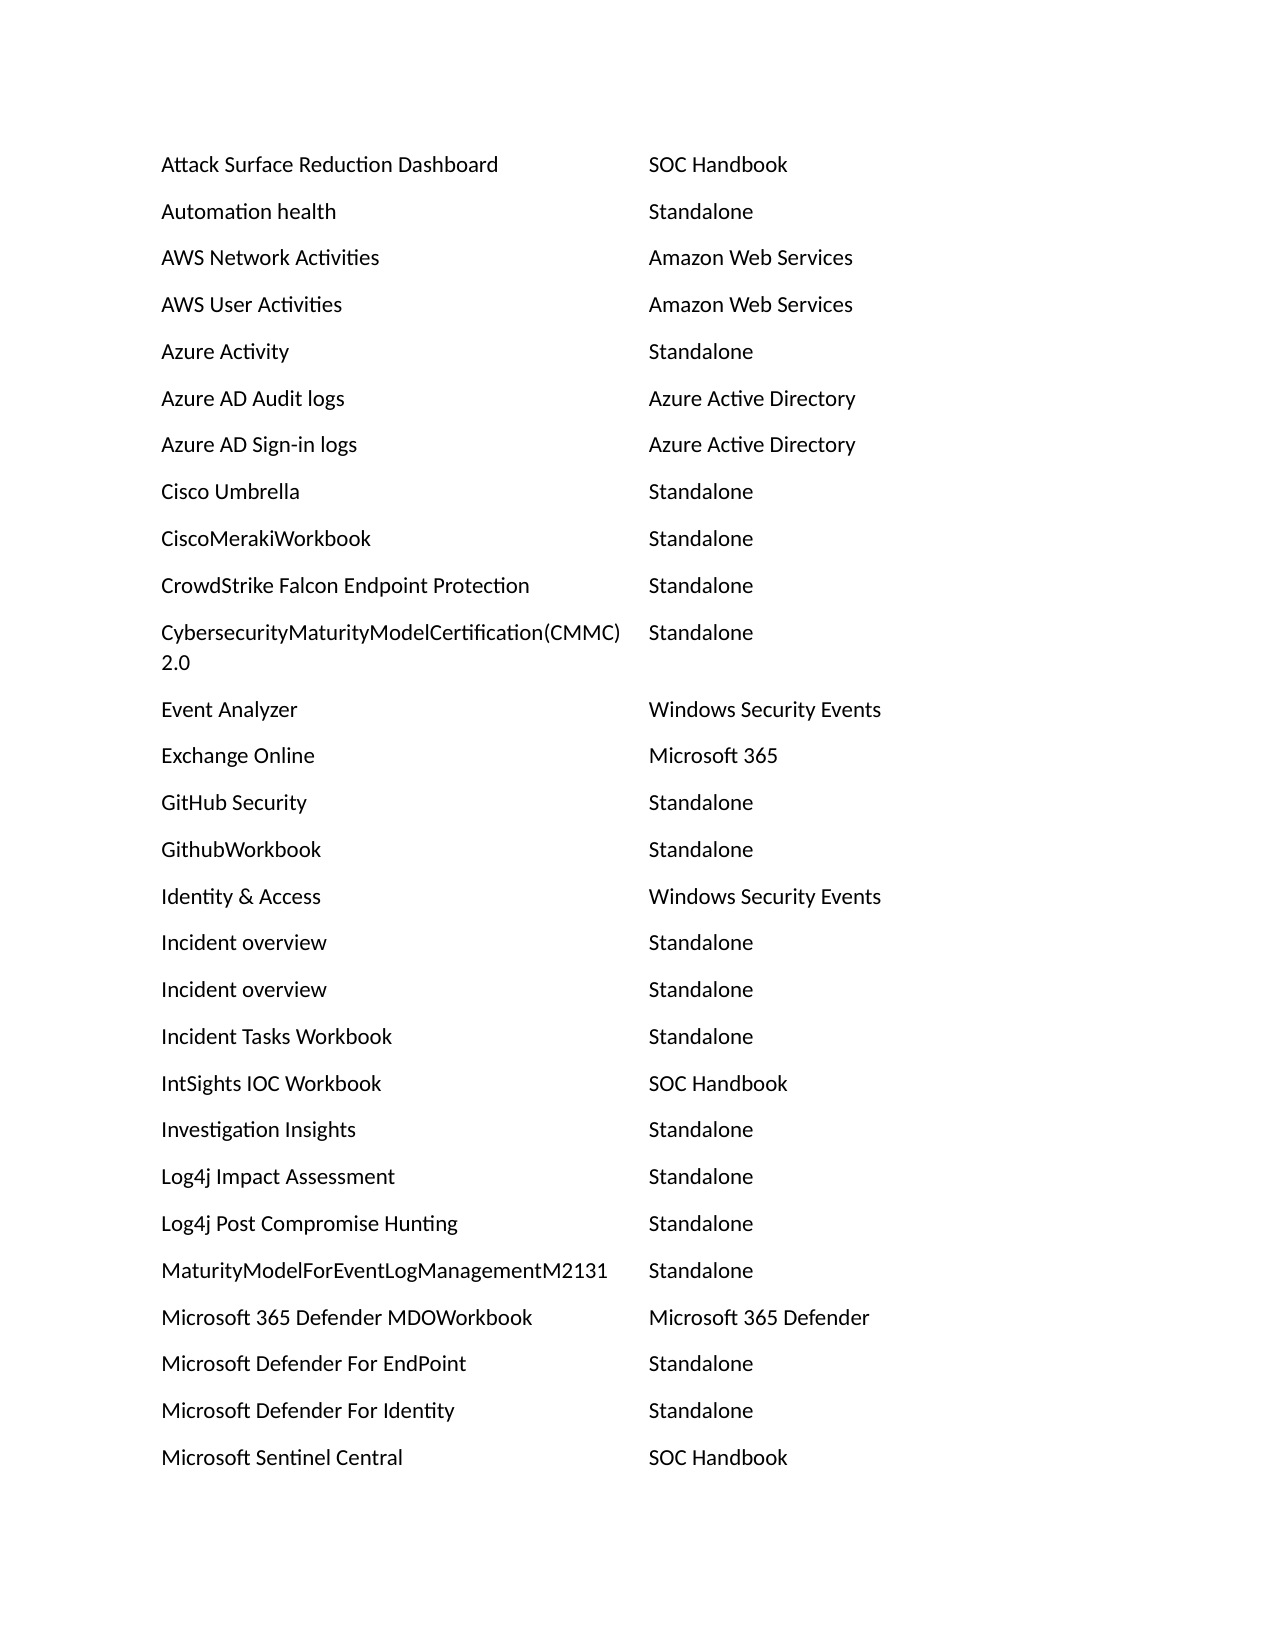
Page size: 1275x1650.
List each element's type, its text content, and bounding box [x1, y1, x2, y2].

table_cell GitHub Security [150, 788, 637, 835]
table_cell Azure AD Audit logs [150, 384, 637, 431]
table_cell Log4j Impact Assessment [150, 1163, 637, 1209]
table_cell Standalone [638, 571, 1125, 618]
table_cell Standalone [638, 835, 1125, 882]
table_cell Windows Security Events [638, 882, 1125, 928]
table_cell CrowdStrike Falcon Endpoint Protection [150, 571, 637, 618]
table_cell Standalone [638, 1163, 1125, 1209]
table_cell Standalone [638, 1256, 1125, 1303]
table_cell SOC Handbook [638, 1443, 1125, 1490]
table_cell Azure Activity [150, 337, 637, 384]
table_cell Event Analyzer [150, 695, 637, 741]
table_cell AWS Network Activities [150, 244, 637, 290]
table_cell Standalone [638, 524, 1125, 571]
table_cell Standalone [638, 478, 1125, 524]
table_cell Standalone [638, 1116, 1125, 1162]
table_cell AWS User Activities [150, 290, 637, 337]
table_cell Azure Active Directory [638, 431, 1125, 477]
table_cell SOC Handbook [638, 150, 1125, 197]
table_cell Cisco Umbrella [150, 478, 637, 524]
table_cell Standalone [638, 618, 1125, 695]
table_cell Microsoft Defender For EndPoint [150, 1350, 637, 1396]
table_cell Standalone [638, 1209, 1125, 1256]
table_cell Azure AD Sign-in logs [150, 431, 637, 477]
table_cell Amazon Web Services [638, 290, 1125, 337]
table_cell Standalone [638, 1350, 1125, 1396]
table_cell Exchange Online [150, 741, 637, 788]
table_cell CybersecurityMaturityModelCertification(CMMC)2.0 [150, 618, 637, 695]
table_cell Investigation Insights [150, 1116, 637, 1162]
table_cell SOC Handbook [638, 1069, 1125, 1116]
table_cell Standalone [638, 975, 1125, 1022]
table_cell Microsoft Defender For Identity [150, 1396, 637, 1443]
table_cell Standalone [638, 788, 1125, 835]
table_cell GithubWorkbook [150, 835, 637, 882]
table_cell Amazon Web Services [638, 244, 1125, 290]
table_cell IntSights IOC Workbook [150, 1069, 637, 1116]
table_cell Attack Surface Reduction Dashboard [150, 150, 637, 197]
table_cell Microsoft 365 Defender [638, 1303, 1125, 1349]
table_cell Automation health [150, 197, 637, 243]
table_cell CiscoMerakiWorkbook [150, 524, 637, 571]
table_cell Standalone [638, 197, 1125, 243]
table_cell Incident overview [150, 929, 637, 975]
table_cell Windows Security Events [638, 695, 1125, 741]
table_cell Identity & Access [150, 882, 637, 928]
table_cell Incident Tasks Workbook [150, 1022, 637, 1069]
table_cell Standalone [638, 929, 1125, 975]
table_cell Microsoft Sentinel Central [150, 1443, 637, 1490]
table_cell Standalone [638, 1396, 1125, 1443]
table_cell Standalone [638, 337, 1125, 384]
table_cell Microsoft 365 [638, 741, 1125, 788]
table_cell Microsoft 365 Defender MDOWorkbook [150, 1303, 637, 1349]
table_cell MaturityModelForEventLogManagementM2131 [150, 1256, 637, 1303]
table_cell Azure Active Directory [638, 384, 1125, 431]
table_cell Incident overview [150, 975, 637, 1022]
table_cell Log4j Post Compromise Hunting [150, 1209, 637, 1256]
table_cell Standalone [638, 1022, 1125, 1069]
